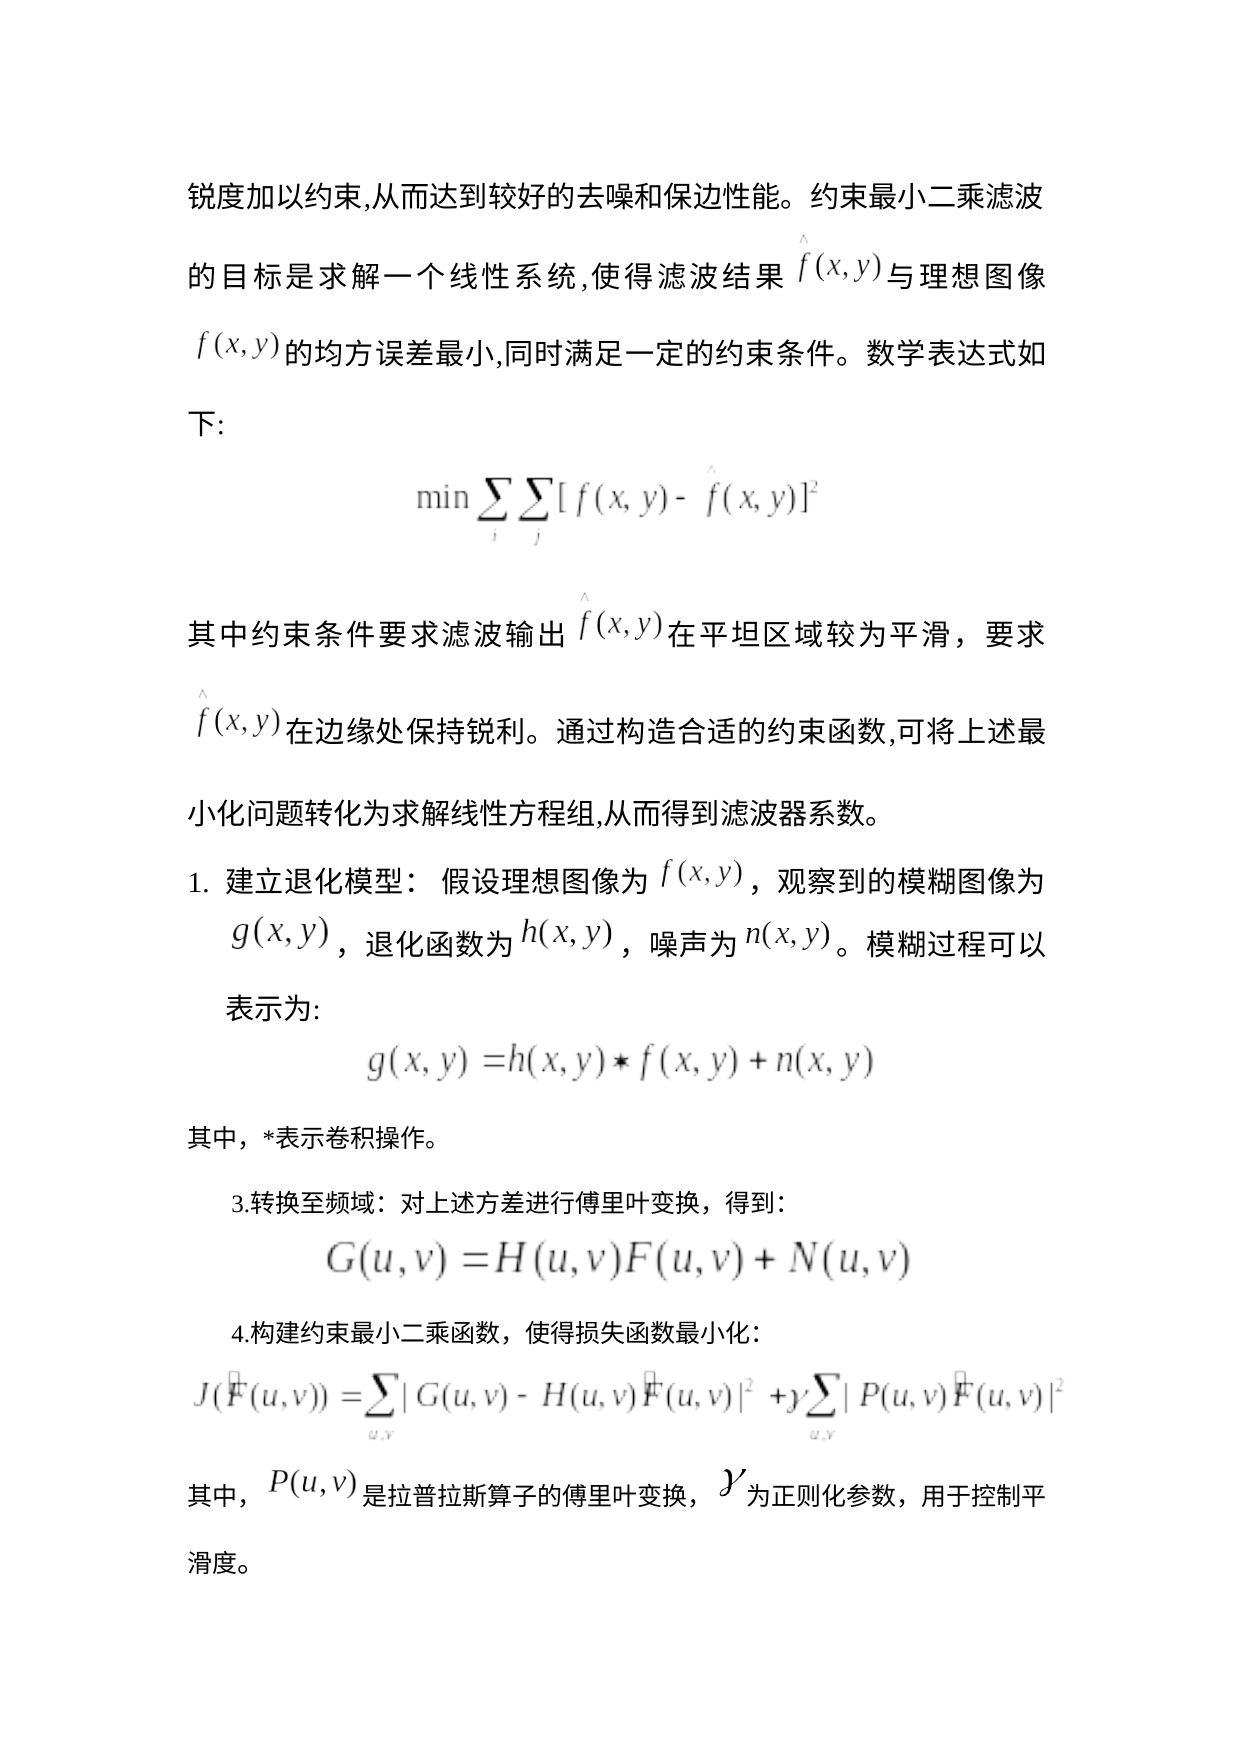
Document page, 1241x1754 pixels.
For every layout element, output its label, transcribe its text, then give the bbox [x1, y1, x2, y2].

text 其中约束条件要求滤波输出在平坦区域较为平滑，要求在边缘处保持锐利。通过构造合适的约束函数,可将上述最小化问题转化为求解线性方程组,从而得到滤波器系数。 [187, 584, 1046, 844]
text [187, 162, 1046, 454]
text 其中，是拉普拉斯算子的傅里叶变换，为正则化参数，用于控制平滑度。 [187, 1364, 1046, 1592]
text 其中，*表示卷积操作。 [187, 1104, 1046, 1169]
list 建立退化模型： 假设理想图像为，观察到的模糊图像为，退化函数为，噪声为。模糊过程可以表示为: [187, 844, 1046, 1039]
list 4.构建约束最小二乘函数，使得损失函数最小化： [187, 1299, 1046, 1364]
list 3.转换至频域：对上述方差进行傅里叶变换，得到： [187, 1169, 1046, 1234]
